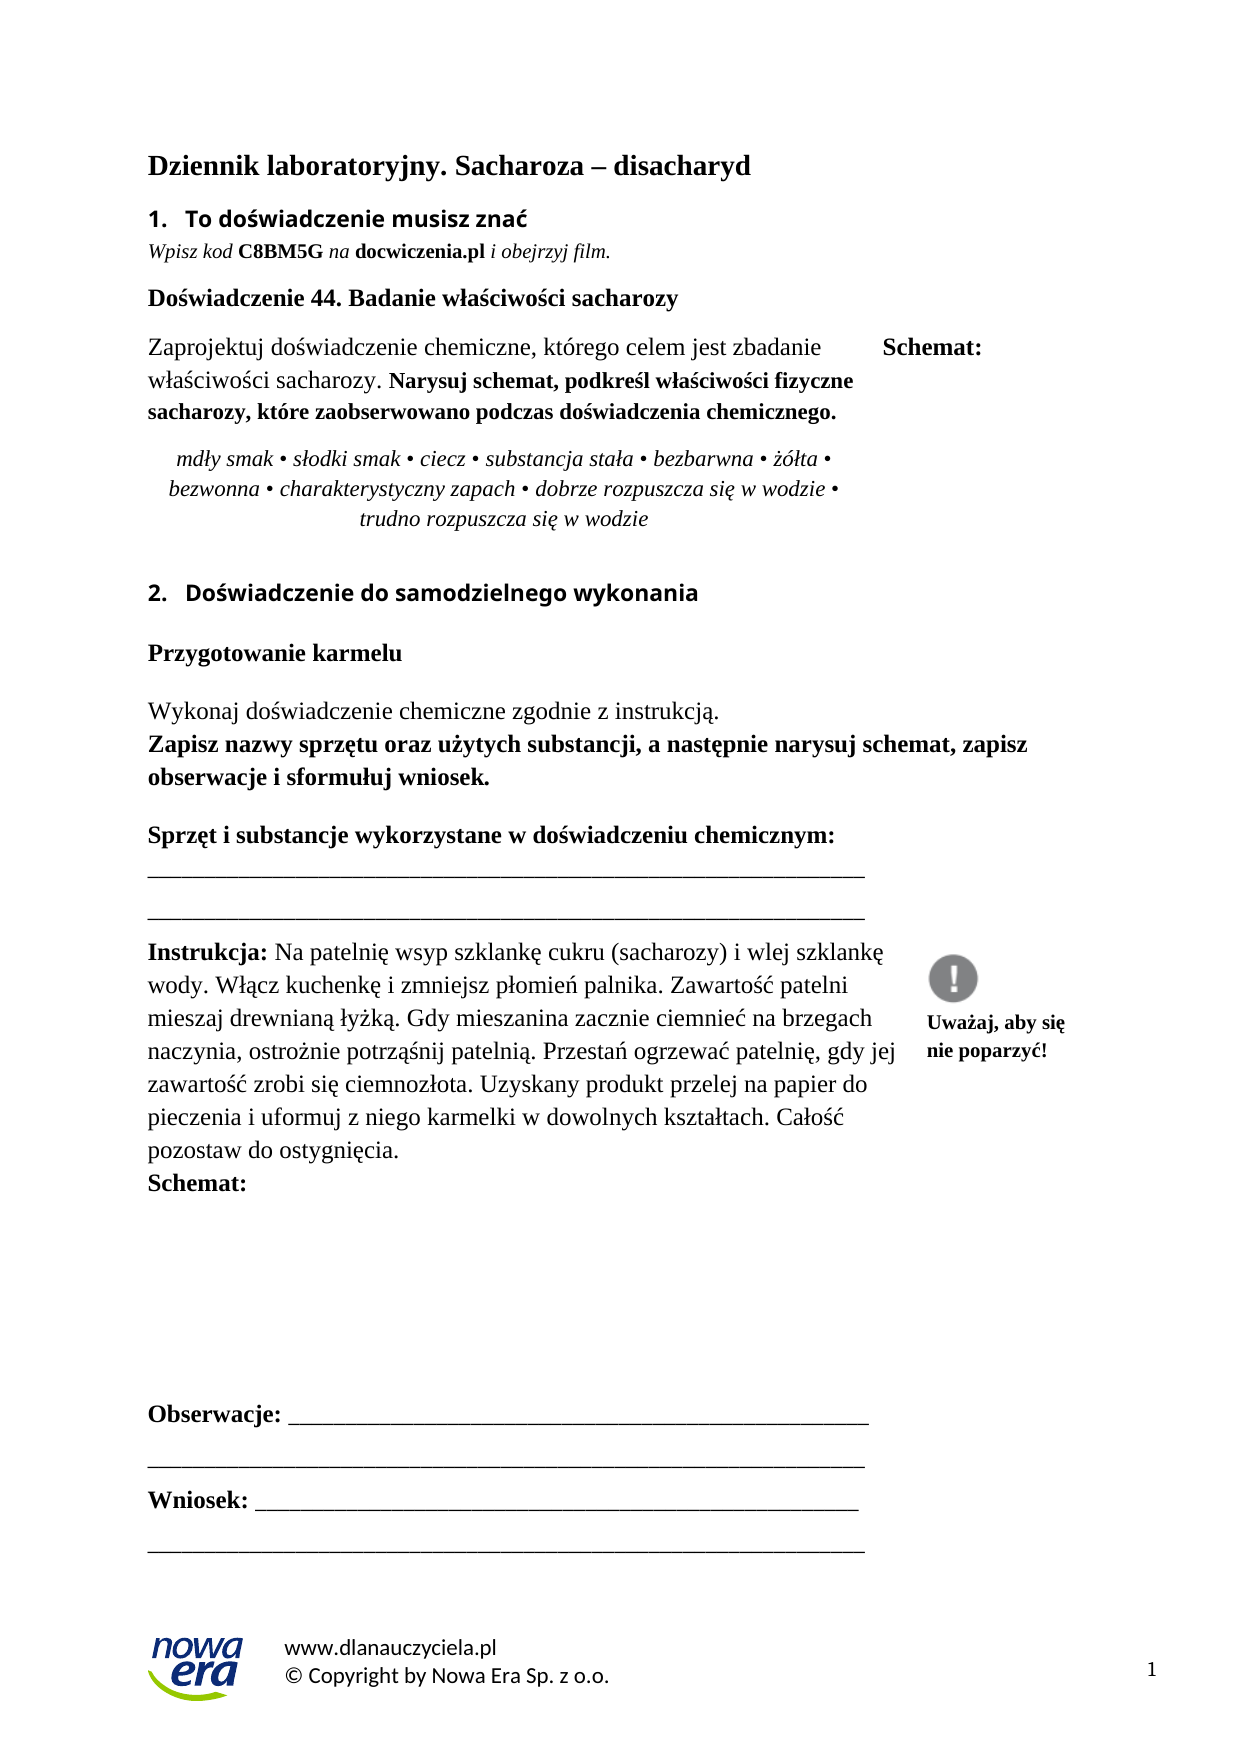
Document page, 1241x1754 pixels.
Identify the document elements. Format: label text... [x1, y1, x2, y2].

table_cell Schemat: [871, 332, 1104, 552]
text Dziennik laboratoryjny. Sacharoza – disacharyd [148, 148, 1093, 181]
list Wpisz kod C8BM5G na docwiczenia.pl i obejrzyj film. [148, 239, 1093, 263]
table_header Doświadczenie 44. Badanie właściwości sacharozy [136, 283, 1104, 332]
text Wykonaj doświadczenie chemiczne zgodnie z instrukcją. [148, 696, 1093, 725]
list To doświadczenie musisz znać [148, 203, 1093, 234]
table_header Uważaj, aby się nie poparzyć! [915, 820, 1104, 1569]
list Doświadczenie do samodzielnego wykonania [148, 577, 1093, 608]
picture [926, 952, 981, 1006]
text Przygotowanie karmelu [148, 638, 1093, 667]
table_cell Zaprojektuj doświadczenie chemiczne, którego celem jest zbadanie właściwości sacharozy. Narysuj schemat, podkreśl właściwości fizyczne sacharozy, które zaobserwowano podczas doświadczenia chemicznego. mdły smak • słodki smak • ciecz • substancja stała • bezbarwna • żółta • bezwonna • charakterystyczny zapach • dobrze rozpuszcza się w wodzie • trudno rozpuszcza się w wodzie [136, 332, 871, 552]
text Zapisz nazwy sprzętu oraz użytych substancji, a następnie narysuj schemat, zapisz obserwacje i sformułuj wniosek. [148, 729, 1093, 791]
table_header Sprzęt i substancje wykorzystane w doświadczeniu chemicznym: _______________________________________________________________ _______________________________________________________________ Instrukcja: Na patelnię wsyp szklankę cukru (sacharozy) i wlej szklankę wody. Włącz kuchenkę i zmniejsz płomień palnika. Zawartość patelni mieszaj drewnianą łyżką. Gdy mieszanina zacznie ciemnieć na brzegach naczynia, ostrożnie potrząśnij patelnią. Przestań ogrzewać patelnię, gdy jej zawartość zrobi się ciemnozłota. Uzyskany produkt przelej na papier do pieczenia i uformuj z niego karmelki w dowolnych kształtach. Całość pozostaw do ostygnięcia. Schemat: Obserwacje: ___________________________________________________ _______________________________________________________________ Wniosek: _____________________________________________________ _______________________________________________________________ [136, 820, 915, 1569]
